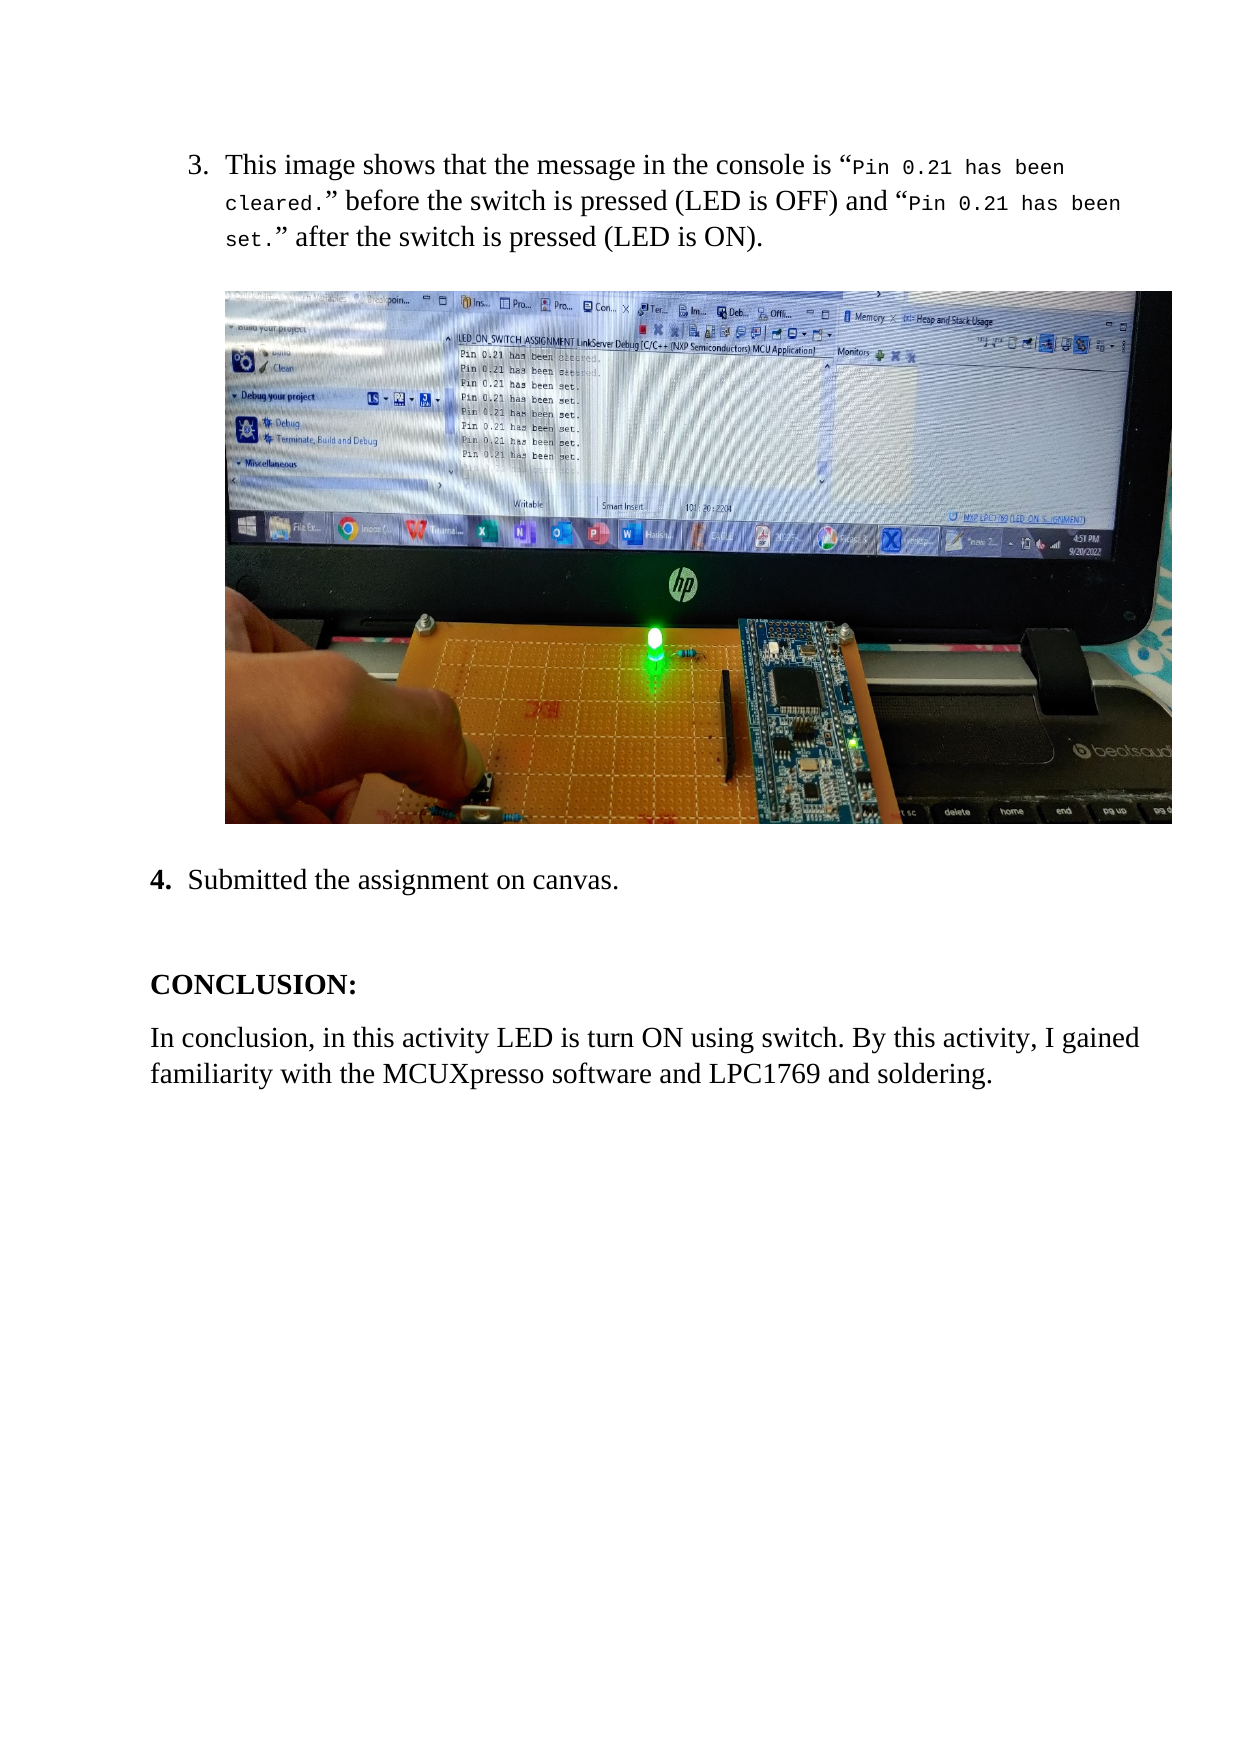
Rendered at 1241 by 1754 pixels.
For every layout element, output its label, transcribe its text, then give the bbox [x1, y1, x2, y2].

list This image shows that the message in the console is “Pin 0.21 has been cleared.” before the switch is pressed (LED is OFF) and “Pin 0.21 has been set.” after the switch is pressed (LED is ON). [187, 147, 1165, 253]
picture [225, 291, 1172, 824]
text CONCLUSION: [150, 967, 1165, 1001]
list Submitted the assignment on canvas. [150, 862, 1165, 895]
text In conclusion, in this activity LED is turn ON using switch. By this activity, I gained familiarity with the MCUXpresso software and LPC1769 and soldering. [150, 1020, 1165, 1090]
